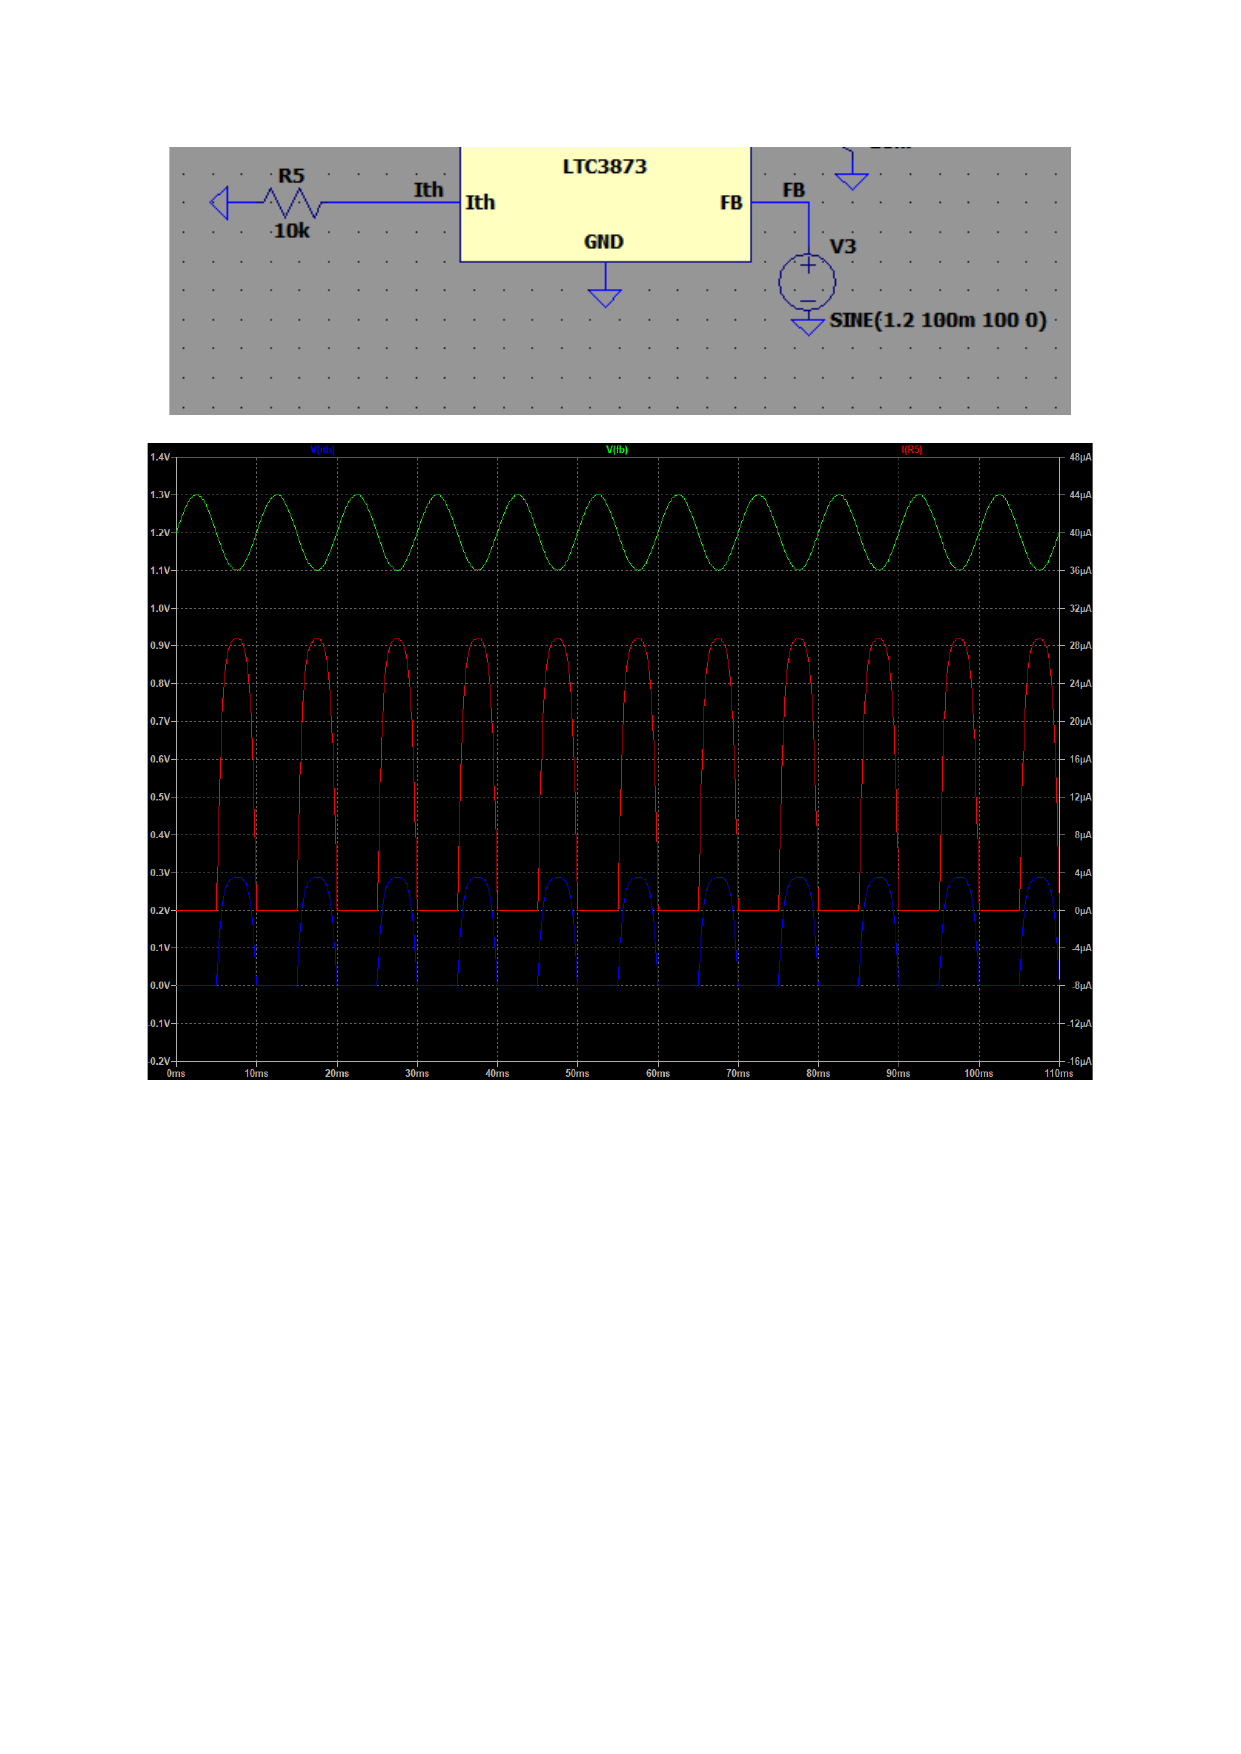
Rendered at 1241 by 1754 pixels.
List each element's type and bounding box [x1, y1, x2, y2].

picture [147, 443, 1093, 1080]
picture [169, 147, 1071, 415]
